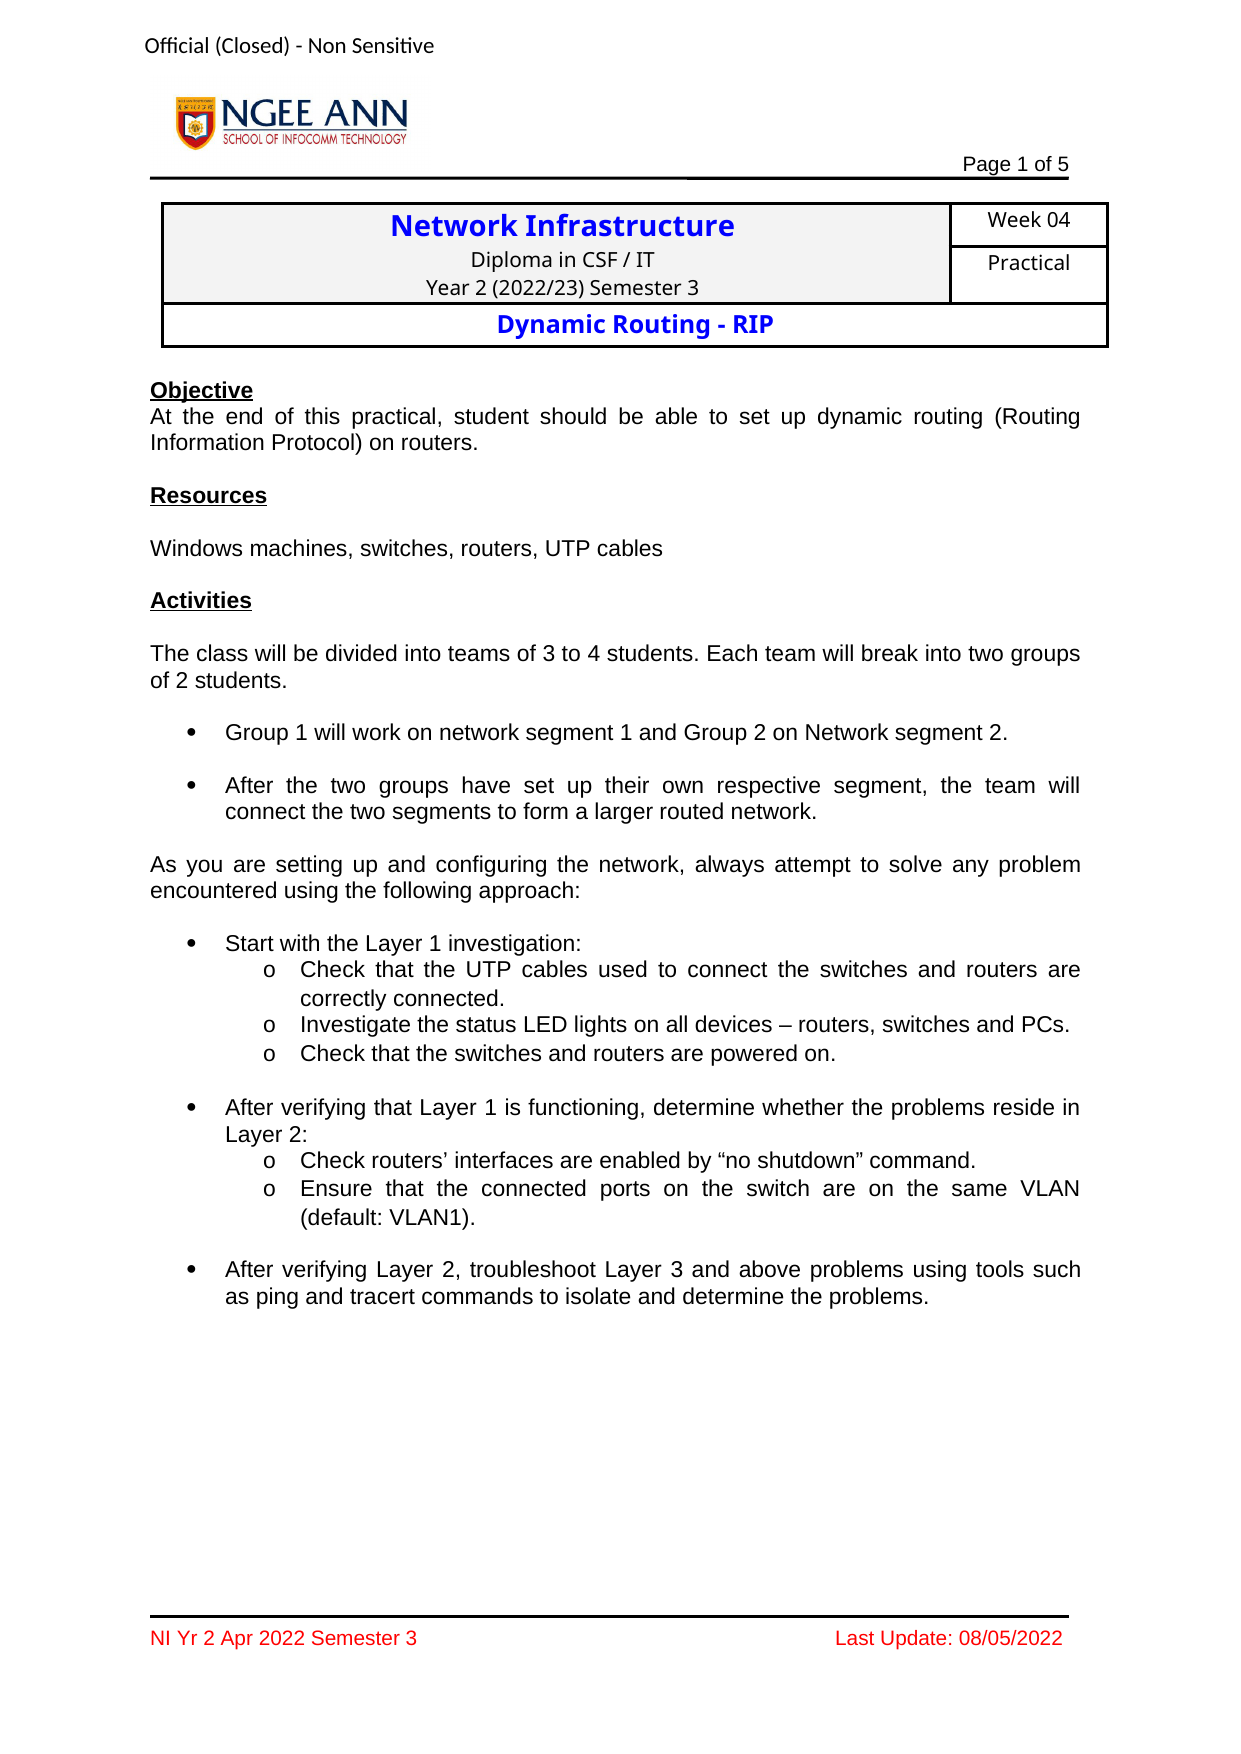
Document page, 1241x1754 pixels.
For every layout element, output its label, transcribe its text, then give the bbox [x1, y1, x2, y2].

picture [150, 75, 432, 172]
table_header Network Infrastructure Diploma in CSF / IT Year 2 (2022/23) Semester 3 [164, 205, 949, 302]
list Group 1 will work on network segment 1 and Group 2 on Network segment 2. [187, 719, 1082, 746]
list After verifying Layer 2, troubleshoot Layer 3 and above problems using tools such as ping and tracert commands to isolate and determine the problems. [187, 1256, 1082, 1309]
table_header Week 04 [952, 205, 1106, 245]
list Ensure that the connected ports on the switch are on the same VLAN (default: VLAN1). [262, 1175, 1082, 1230]
text The class will be divided into teams of 3 to 4 students. Each team will break into two groups of 2 students. [150, 640, 1082, 693]
list Check that the switches and routers are powered on. [262, 1039, 1082, 1068]
list After verifying that Layer 1 is functioning, determine whether the problems reside in Layer 2: [187, 1094, 1082, 1147]
text Resources [150, 482, 1082, 508]
text Objective [150, 377, 1090, 403]
text At the end of this practical, student should be able to set up dynamic routing (Routing Information Protocol) on routers. [150, 403, 1082, 456]
table_cell Practical [952, 248, 1106, 302]
text As you are setting up and configuring the network, always attempt to solve any problem encountered using the following approach: [150, 851, 1082, 904]
list Check routers’ interfaces are enabled by “no shutdown” command. [262, 1147, 1082, 1175]
table_cell Dynamic Routing - RIP [164, 305, 1106, 345]
text Windows machines, switches, routers, UTP cables [150, 535, 1082, 561]
text Activities [150, 587, 1082, 614]
list Check that the UTP cables used to connect the switches and routers are correctly connected. [262, 956, 1082, 1011]
list After the two groups have set up their own respective segment, the team will connect the two segments to form a larger routed network. [187, 772, 1082, 825]
list Start with the Layer 1 investigation: [187, 930, 1082, 956]
list Investigate the status LED lights on all devices – routers, switches and PCs. [262, 1011, 1082, 1039]
